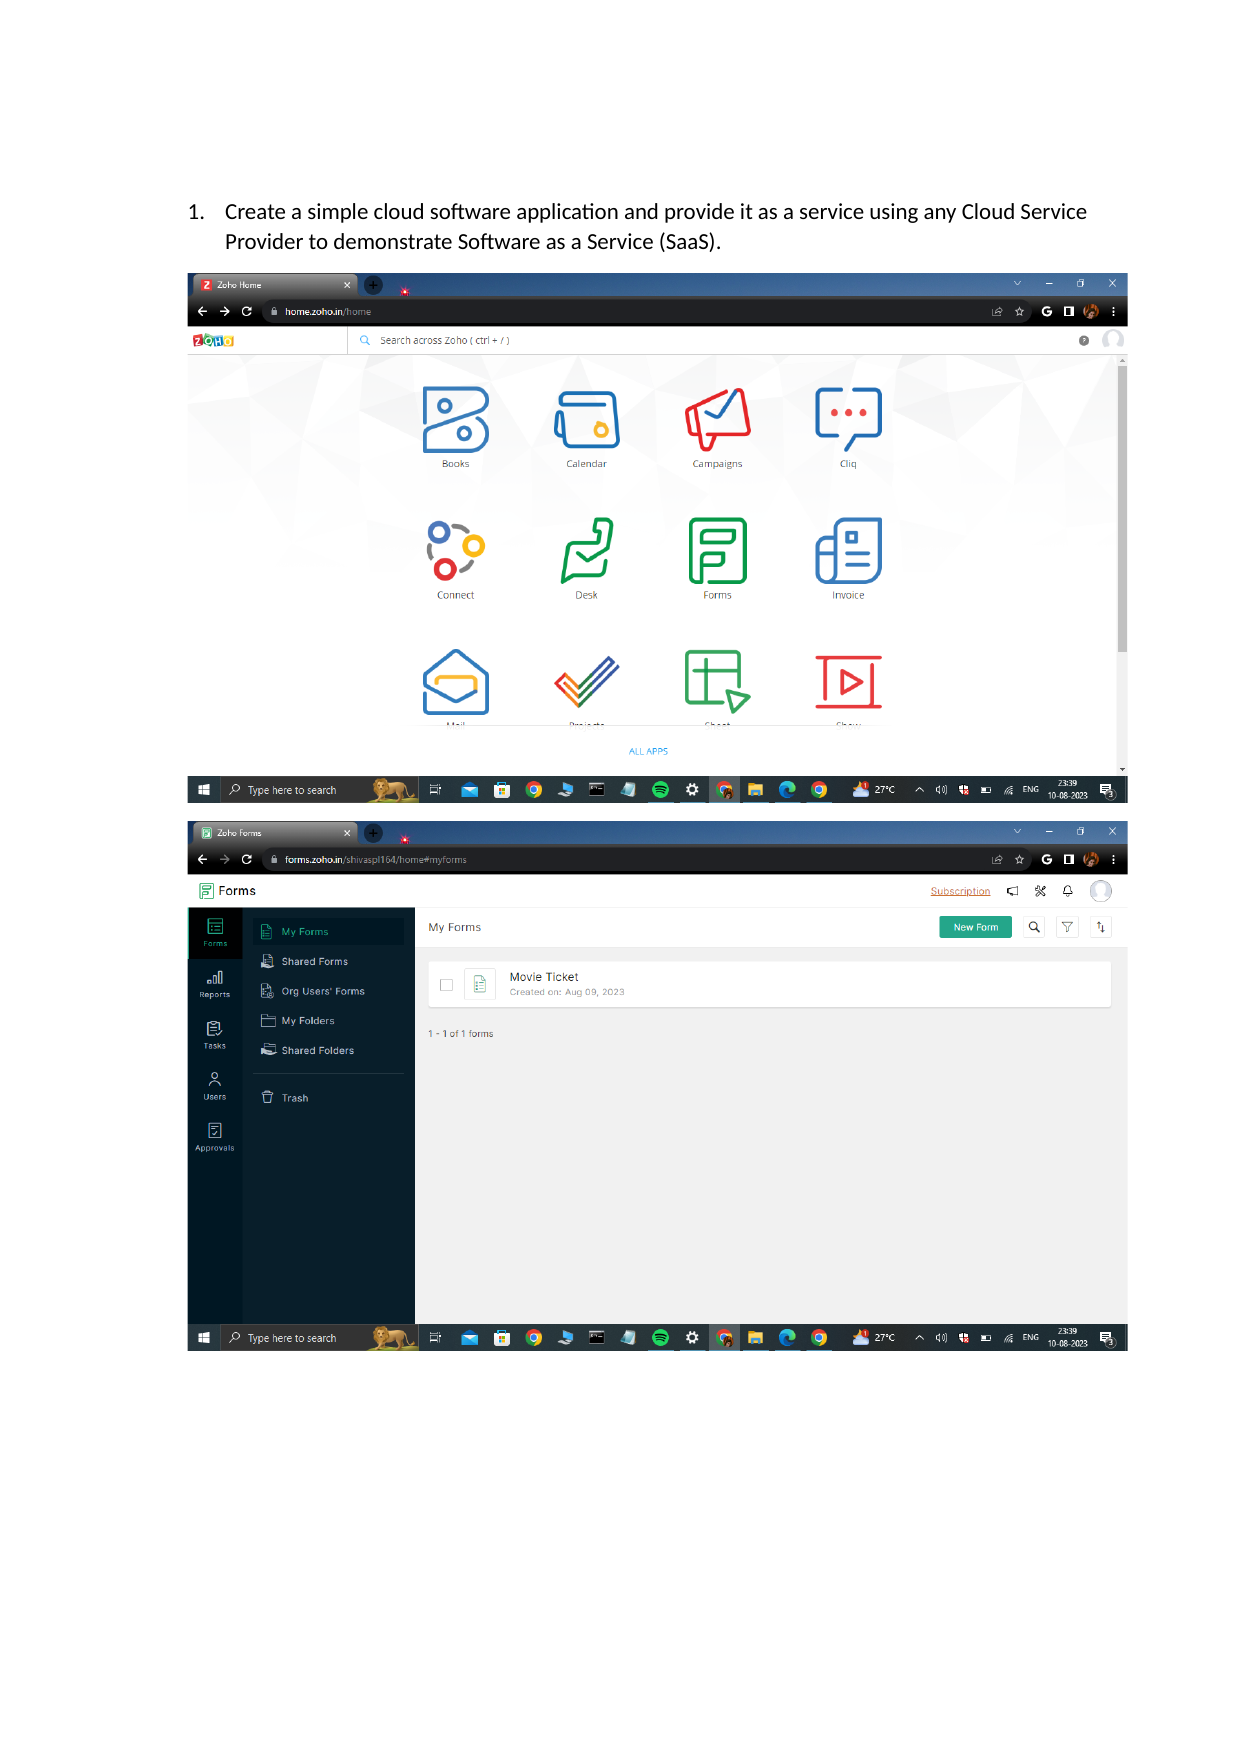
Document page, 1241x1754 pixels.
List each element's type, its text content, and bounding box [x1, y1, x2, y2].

picture [187, 821, 1128, 1351]
list Create a simple cloud software application and provide it as a service using any Cloud Service Provider to demonstrate Software as a Service (SaaS). [187, 197, 1090, 255]
picture [187, 273, 1128, 803]
